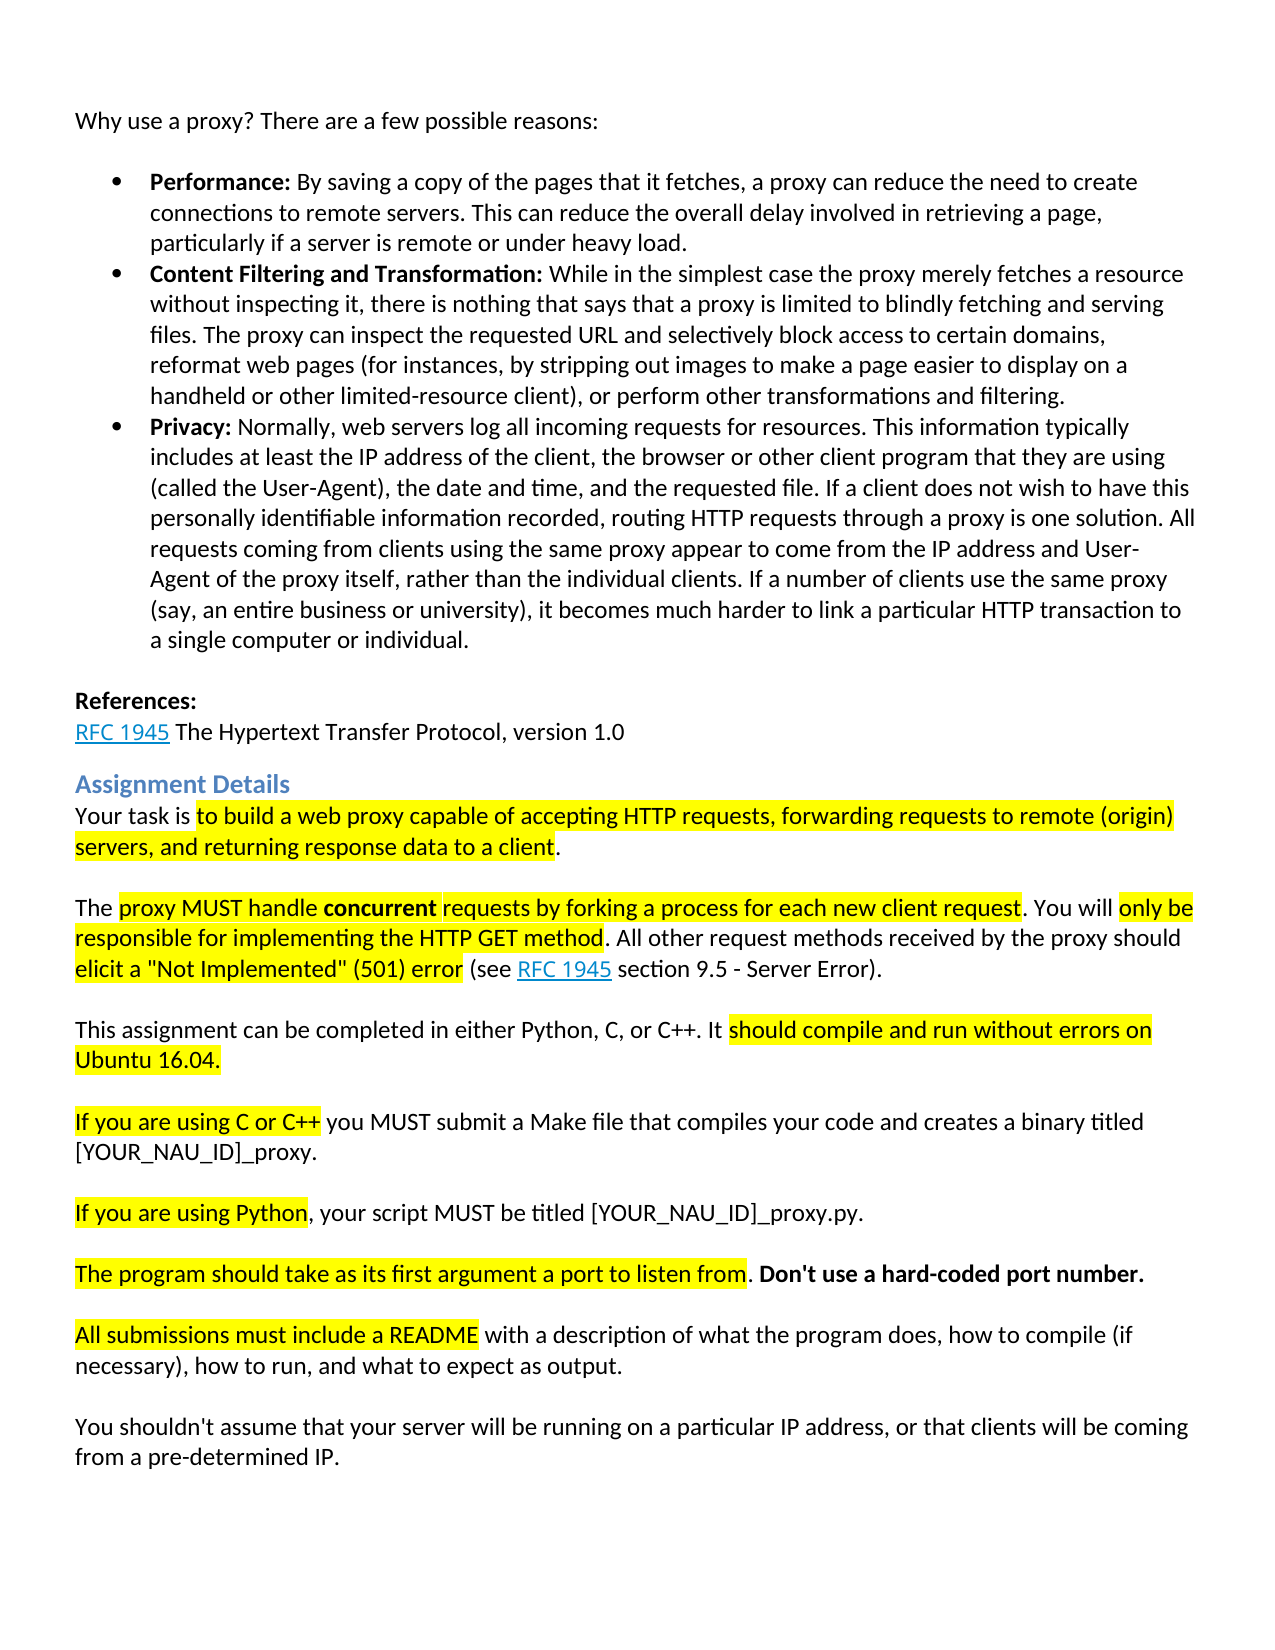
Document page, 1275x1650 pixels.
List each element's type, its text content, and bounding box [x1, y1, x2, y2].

text The proxy MUST handle concurrent requests by forking a process for each new client request. You will only be responsible for implementing the HTTP GET method. All other request methods received by the proxy should elicit a "Not Implemented" (501) error (see RFC 1945 section 9.5 - Server Error). [75, 892, 1200, 984]
text You shouldn't assume that your server will be running on a particular IP address, or that clients will be coming from a pre-determined IP. [75, 1411, 1200, 1472]
text If you are using C or C++ you MUST submit a Make file that compiles your code and creates a binary titled [YOUR_NAU_ID]_proxy. [75, 1106, 1200, 1167]
text RFC 1945 The Hypertext Transfer Protocol, version 1.0 [75, 716, 1200, 747]
text Why use a proxy? There are a few possible reasons: [75, 106, 1200, 136]
text This assignment can be completed in either Python, C, or C++. It should compile and run without errors on Ubuntu 16.04. [75, 1014, 1200, 1075]
subtitle Assignment Details [75, 767, 1200, 800]
text All submissions must include a README with a description of what the program does, how to compile (if necessary), how to run, and what to expect as output. [75, 1319, 1200, 1380]
text References: [75, 685, 1200, 716]
text If you are using Python, your script MUST be titled [YOUR_NAU_ID]_proxy.py. [308, 1197, 1200, 1228]
list Privacy: Normally, web servers log all incoming requests for resources. This information typically includes at least the IP address of the client, the browser or other client program that they are using (called the User-Agent), the date and time, and the requested file. If a client does not wish to have this personally identifiable information recorded, routing HTTP requests through a proxy is one solution. All requests coming from clients using the same proxy appear to come from the IP address and User-Agent of the proxy itself, rather than the individual clients. If a number of clients use the same proxy (say, an entire business or university), it becomes much harder to link a particular HTTP transaction to a single computer or individual. [112, 411, 1200, 655]
text Your task is to build a web proxy capable of accepting HTTP requests, forwarding requests to remote (origin) servers, and returning response data to a client. [555, 800, 1200, 861]
text The program should take as its first argument a port to listen from. Don't use a hard-coded port number. [747, 1258, 1200, 1289]
list Performance: By saving a copy of the pages that it fetches, a proxy can reduce the need to create connections to remote servers. This can reduce the overall delay involved in retrieving a page, particularly if a server is remote or under heavy load. [112, 167, 1200, 258]
list Content Filtering and Transformation: While in the simplest case the proxy merely fetches a resource without inspecting it, there is nothing that says that a proxy is limited to blindly fetching and serving files. The proxy can inspect the requested URL and selectively block access to certain domains, reformat web pages (for instances, by stripping out images to make a page easier to display on a handheld or other limited-resource client), or perform other transformations and filtering. [112, 258, 1200, 411]
